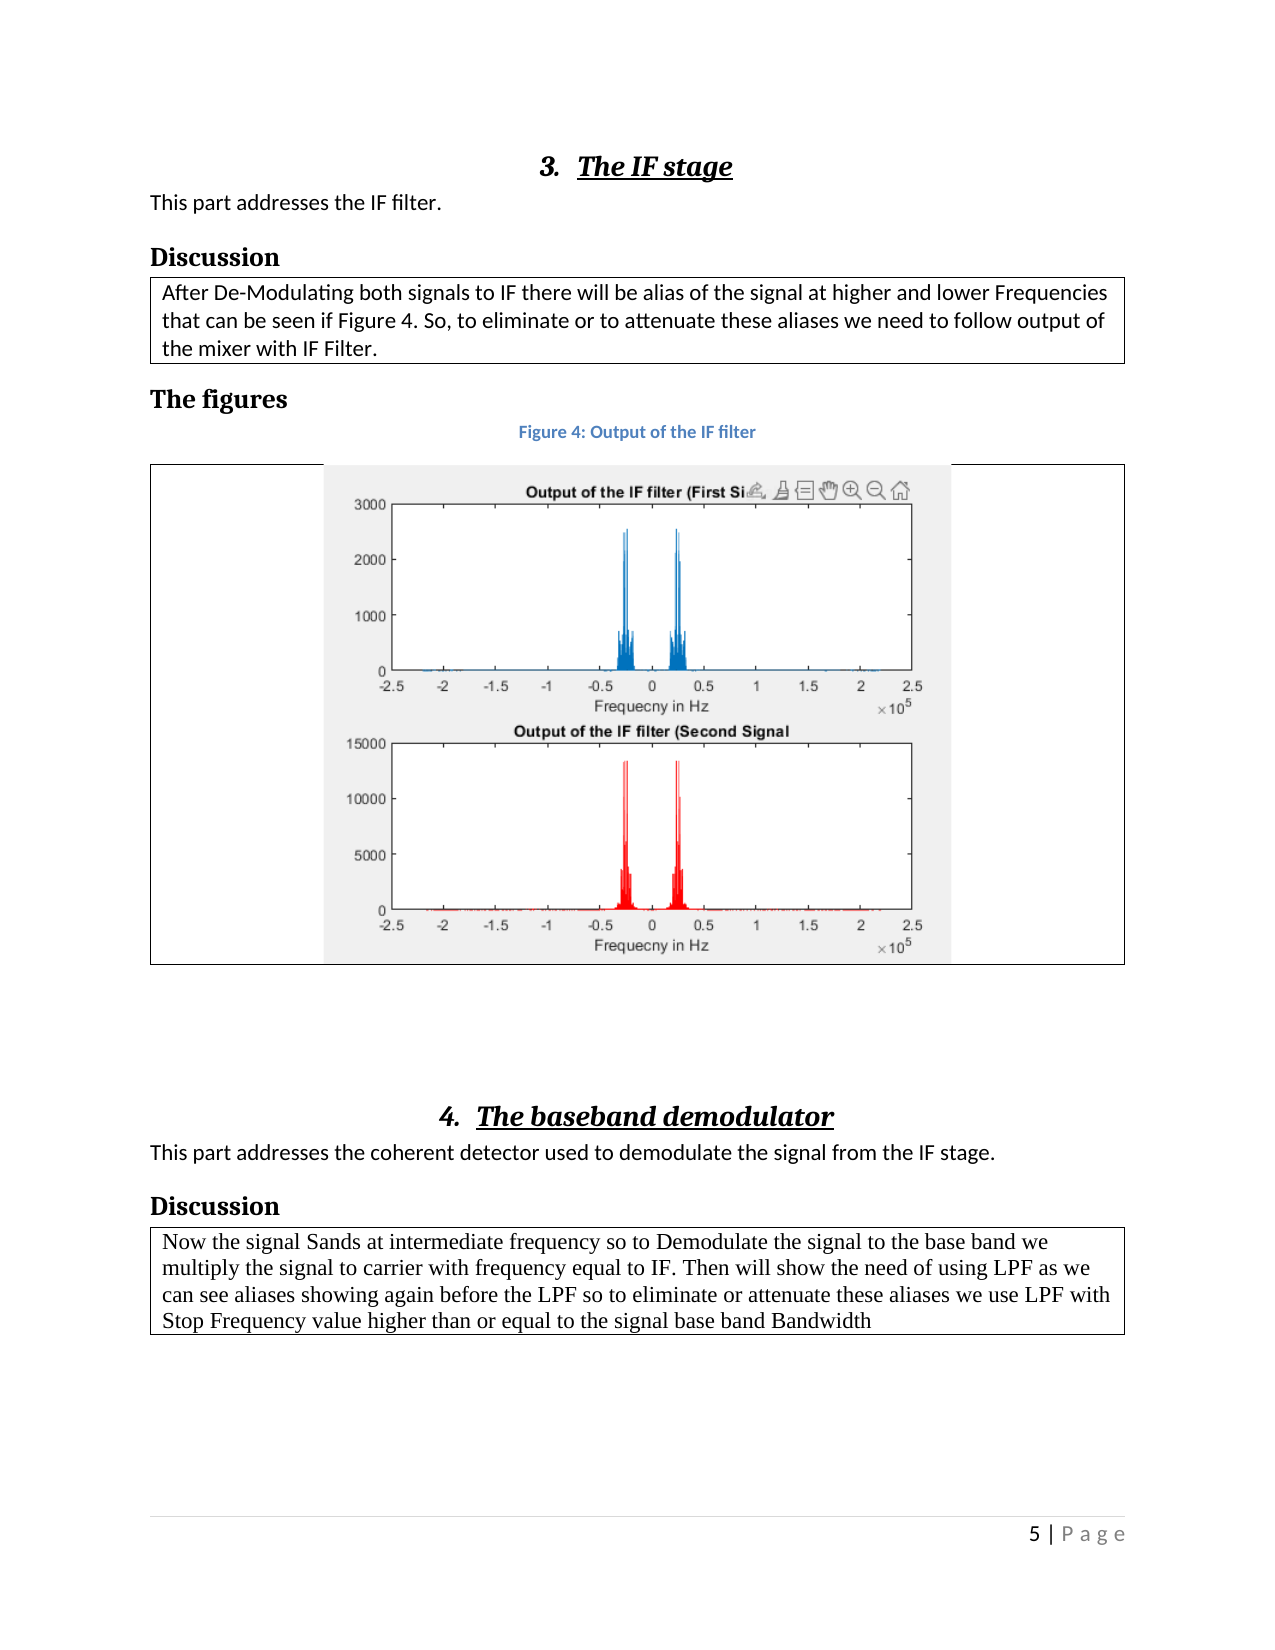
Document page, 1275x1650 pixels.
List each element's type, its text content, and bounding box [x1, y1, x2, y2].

subtitle Discussion [150, 1191, 1125, 1222]
subtitle The figures [150, 384, 1125, 415]
picture [323, 464, 952, 964]
text Figure 4: Output of the IF filter [150, 420, 1125, 443]
table_header After De-Modulating both signals to IF there will be alias of the signal at higher and lower Frequencies that can be seen if Figure 4. So, to eliminate or to attenuate these aliases we need to follow output of the mixer with IF Filter. [151, 278, 1124, 362]
table_header [952, 465, 1124, 963]
text This part addresses the IF filter. [150, 188, 1125, 217]
text This part addresses the coherent detector used to demodulate the signal from the IF stage. [150, 1138, 1125, 1166]
subtitle Discussion [150, 242, 1125, 273]
table_header [151, 465, 323, 963]
subtitle The baseband demodulator [150, 1100, 1125, 1133]
subtitle The IF stage [150, 150, 1125, 183]
table_header Now the signal Sands at intermediate frequency so to Demodulate the signal to the base band we multiply the signal to carrier with frequency equal to IF. Then will show the need of using LPF as we can see aliases showing again before the LPF so to eliminate or attenuate these aliases we use LPF with Stop Frequency value higher than or equal to the signal base band Bandwidth [151, 1228, 1124, 1333]
